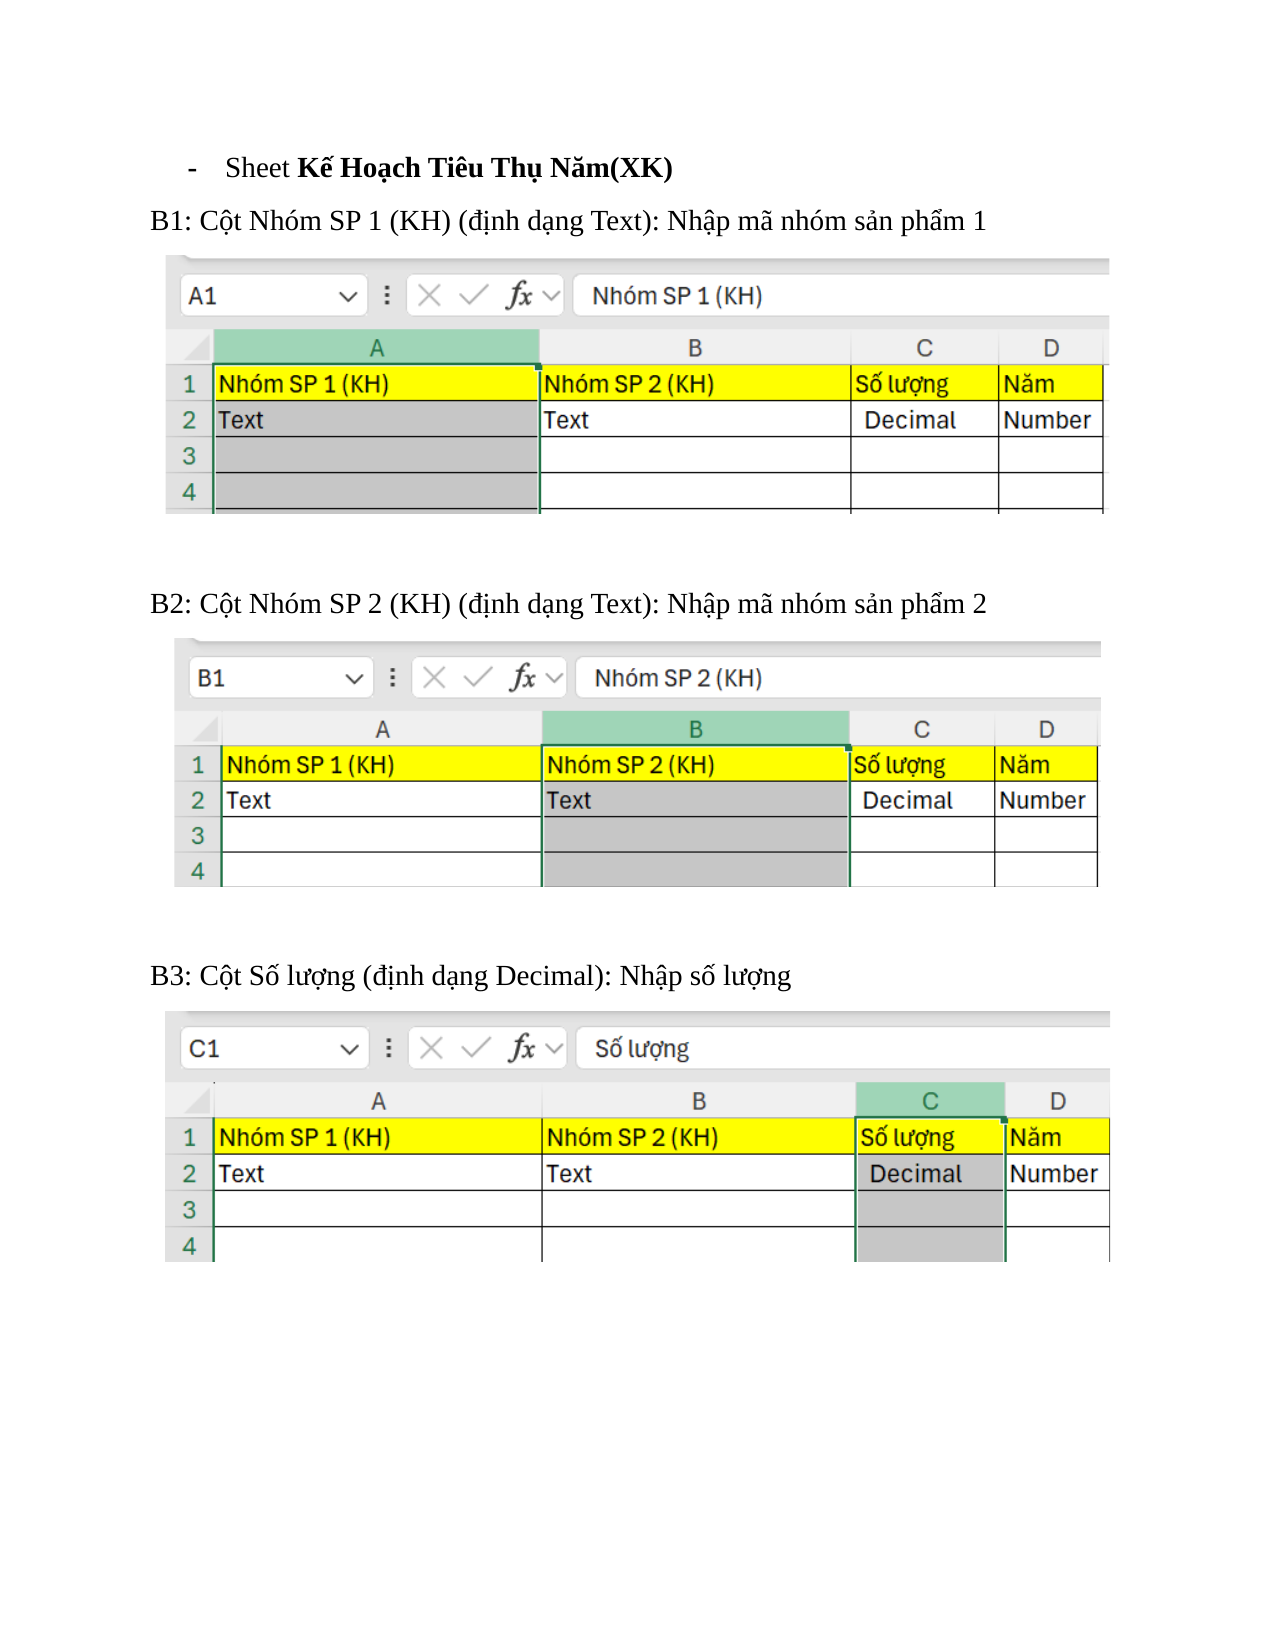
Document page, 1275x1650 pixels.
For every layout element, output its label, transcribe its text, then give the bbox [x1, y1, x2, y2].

text B3: Cột Số lượng (định dạng Decimal): Nhập số lượng [150, 958, 1125, 992]
picture [165, 1011, 1111, 1262]
list Sheet Kế Hoạch Tiêu Thụ Năm(XK) [187, 150, 1125, 183]
text B2: Cột Nhóm SP 2 (KH) (định dạng Text): Nhập mã nhóm sản phẩm 2 [150, 586, 1125, 619]
picture [174, 638, 1101, 887]
picture [165, 255, 1110, 514]
text B1: Cột Nhóm SP 1 (KH) (định dạng Text): Nhập mã nhóm sản phẩm 1 [150, 203, 1125, 236]
